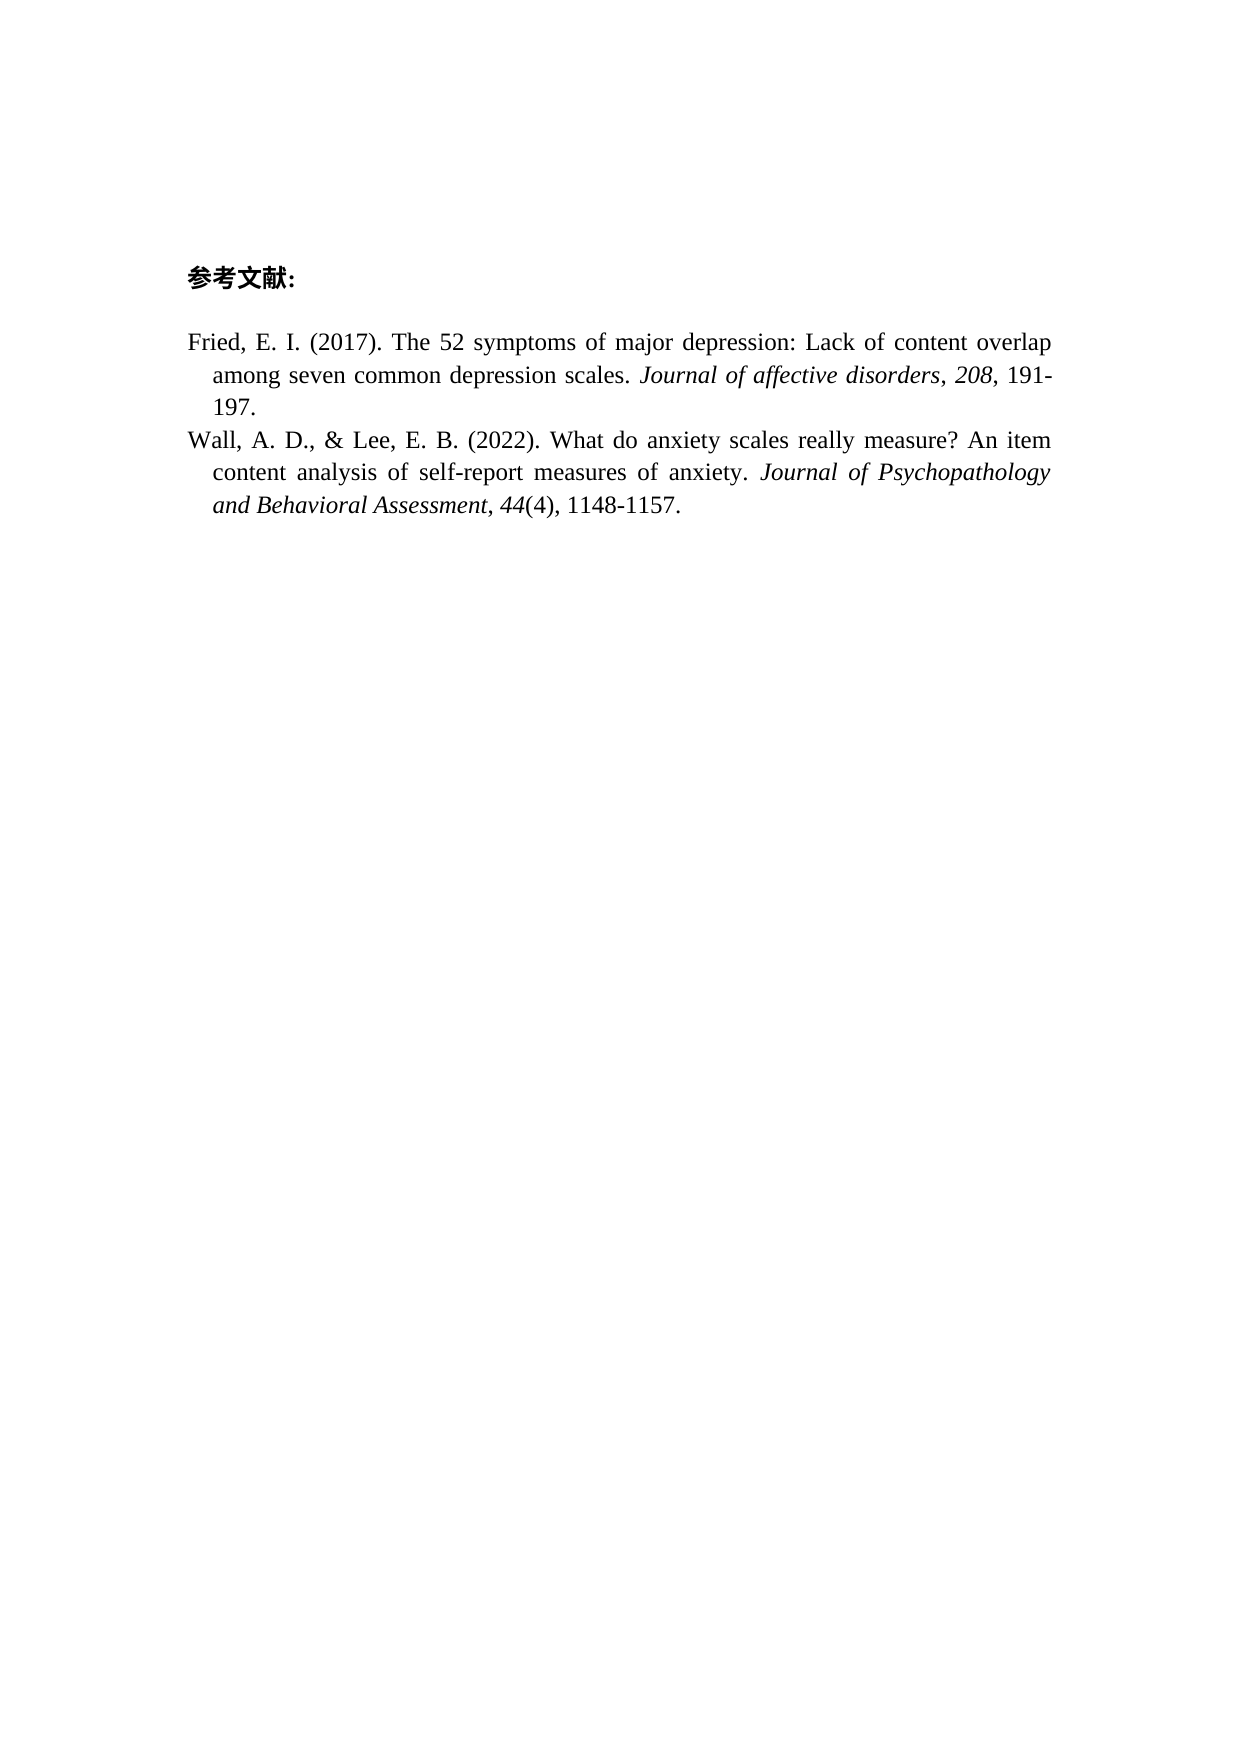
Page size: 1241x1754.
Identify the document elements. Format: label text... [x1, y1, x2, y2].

text Fried, E. I. (2017). The 52 symptoms of major depression: Lack of content overlap among seven common depression scales. Journal of affective disorders, 208, 191-197. [187, 325, 1053, 423]
text Wall, A. D., & Lee, E. B. (2022). What do anxiety scales really measure? An item content analysis of self-report measures of anxiety. Journal of Psychopathology and Behavioral Assessment, 44(4), 1148-1157. [187, 423, 1053, 520]
text 参考文献: [187, 244, 1053, 309]
